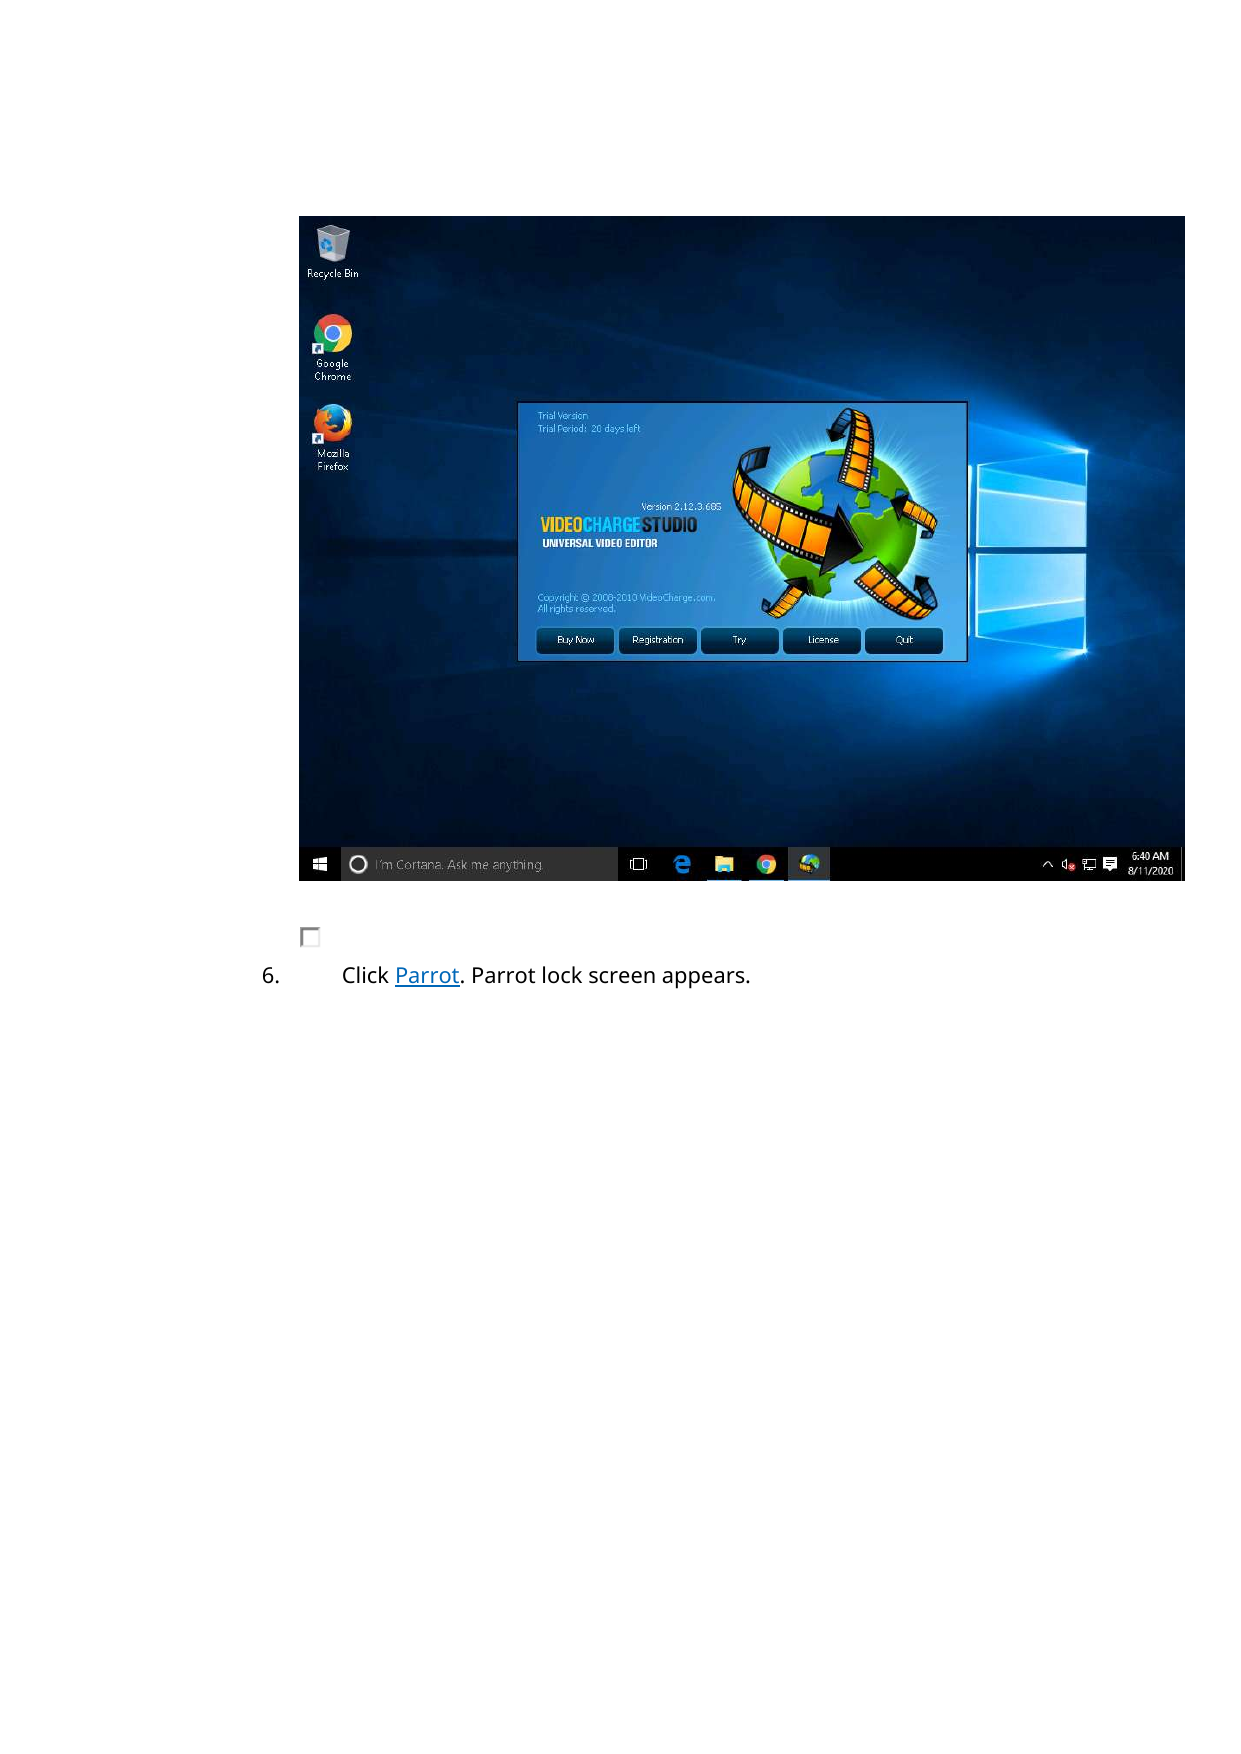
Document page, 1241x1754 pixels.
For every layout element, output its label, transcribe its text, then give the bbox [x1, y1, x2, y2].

list Click Parrot. Parrot lock screen appears. [262, 921, 1063, 996]
picture [299, 216, 1185, 881]
